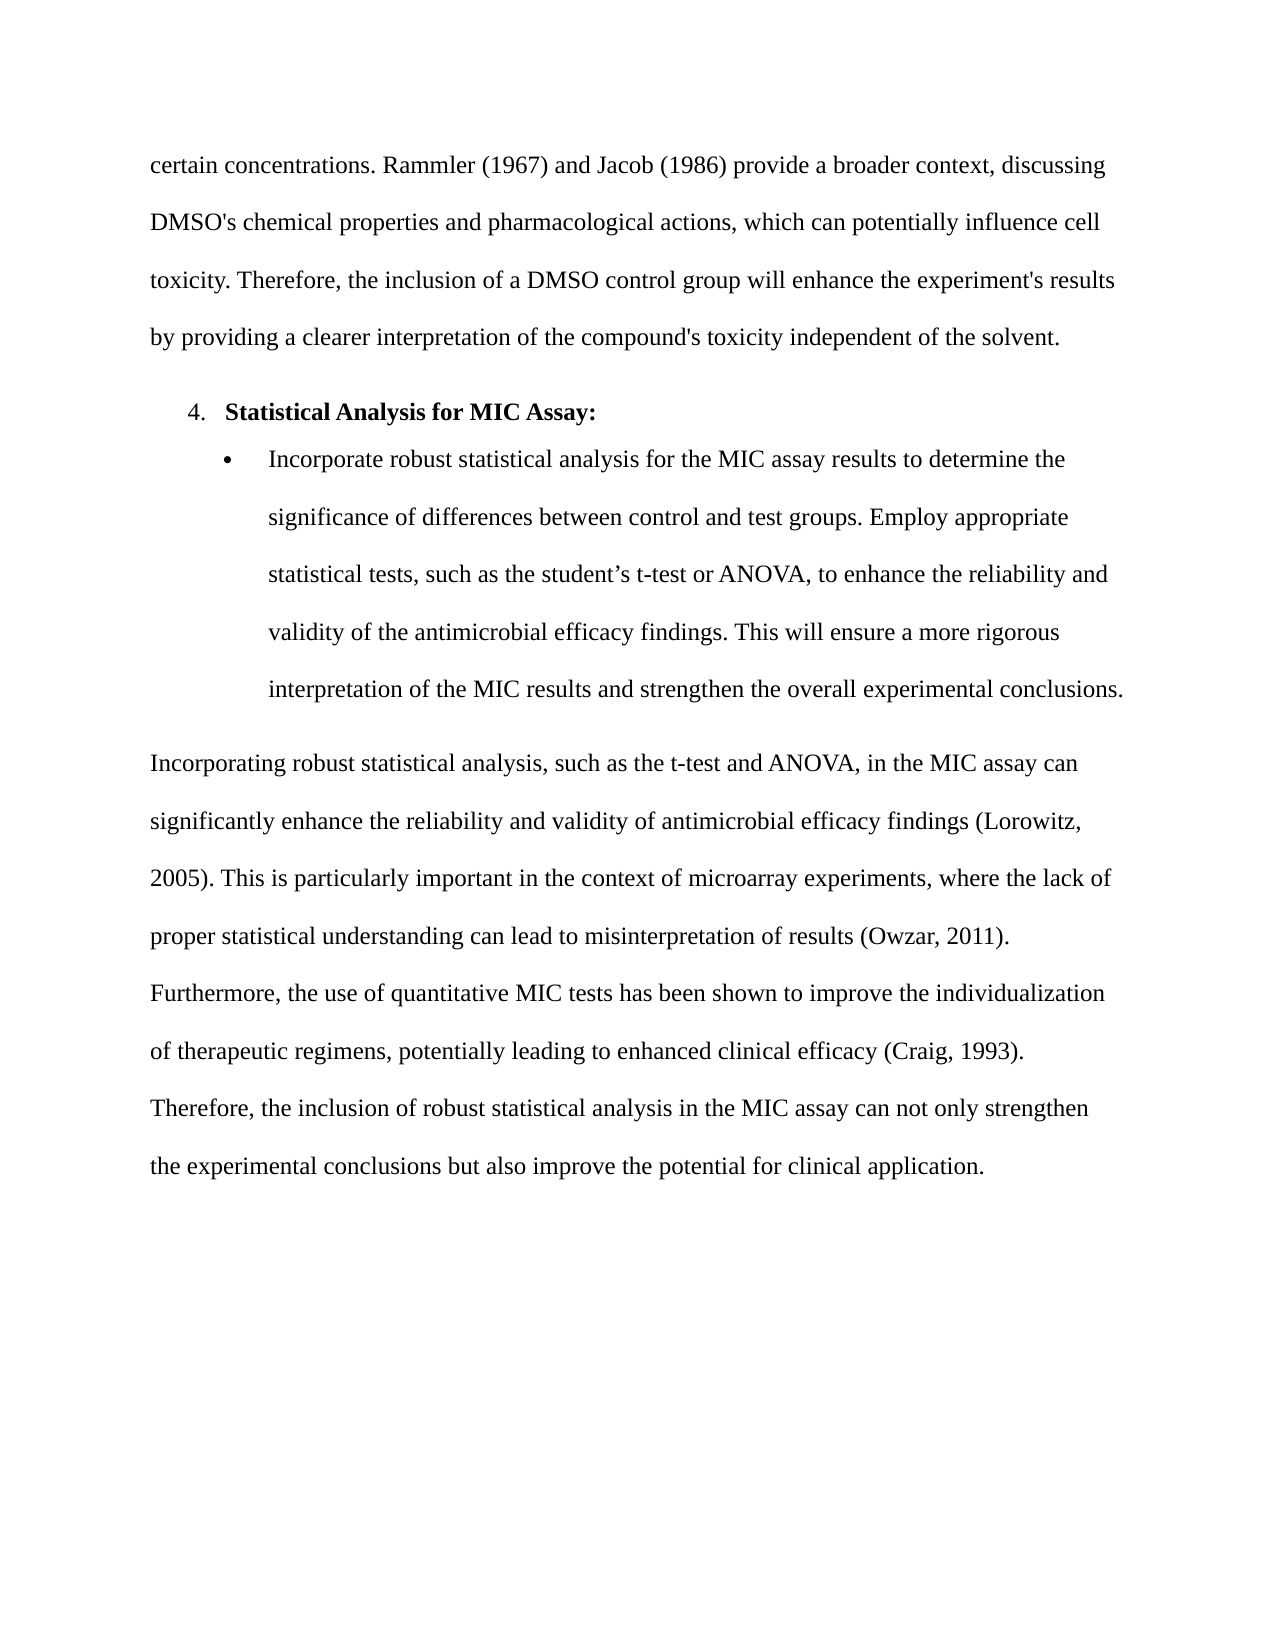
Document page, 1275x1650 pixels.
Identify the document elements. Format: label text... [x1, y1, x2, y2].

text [150, 150, 1125, 351]
list Incorporate robust statistical analysis for the MIC assay results to determine the significance of differences between control and test groups. Employ appropriate statistical tests, such as the student’s t-test or ANOVA, to enhance the reliability and validity of the antimicrobial efficacy findings. This will ensure a more rigorous interpretation of the MIC results and strengthen the overall experimental conclusions. [224, 444, 1125, 703]
list Statistical Analysis for MIC Assay: [187, 397, 1125, 425]
text Incorporating robust statistical analysis, such as the t-test and ANOVA, in the MIC assay can significantly enhance the reliability and validity of antimicrobial efficacy findings (Lorowitz, 2005). This is particularly important in the context of microarray experiments, where the lack of proper statistical understanding can lead to misinterpretation of results (Owzar, 2011). Furthermore, the use of quantitative MIC tests has been shown to improve the individualization of therapeutic regimens, potentially leading to enhanced clinical efficacy (Craig, 1993). Therefore, the inclusion of robust statistical analysis in the MIC assay can not only strengthen the experimental conclusions but also improve the potential for clinical application. [150, 748, 1125, 1180]
